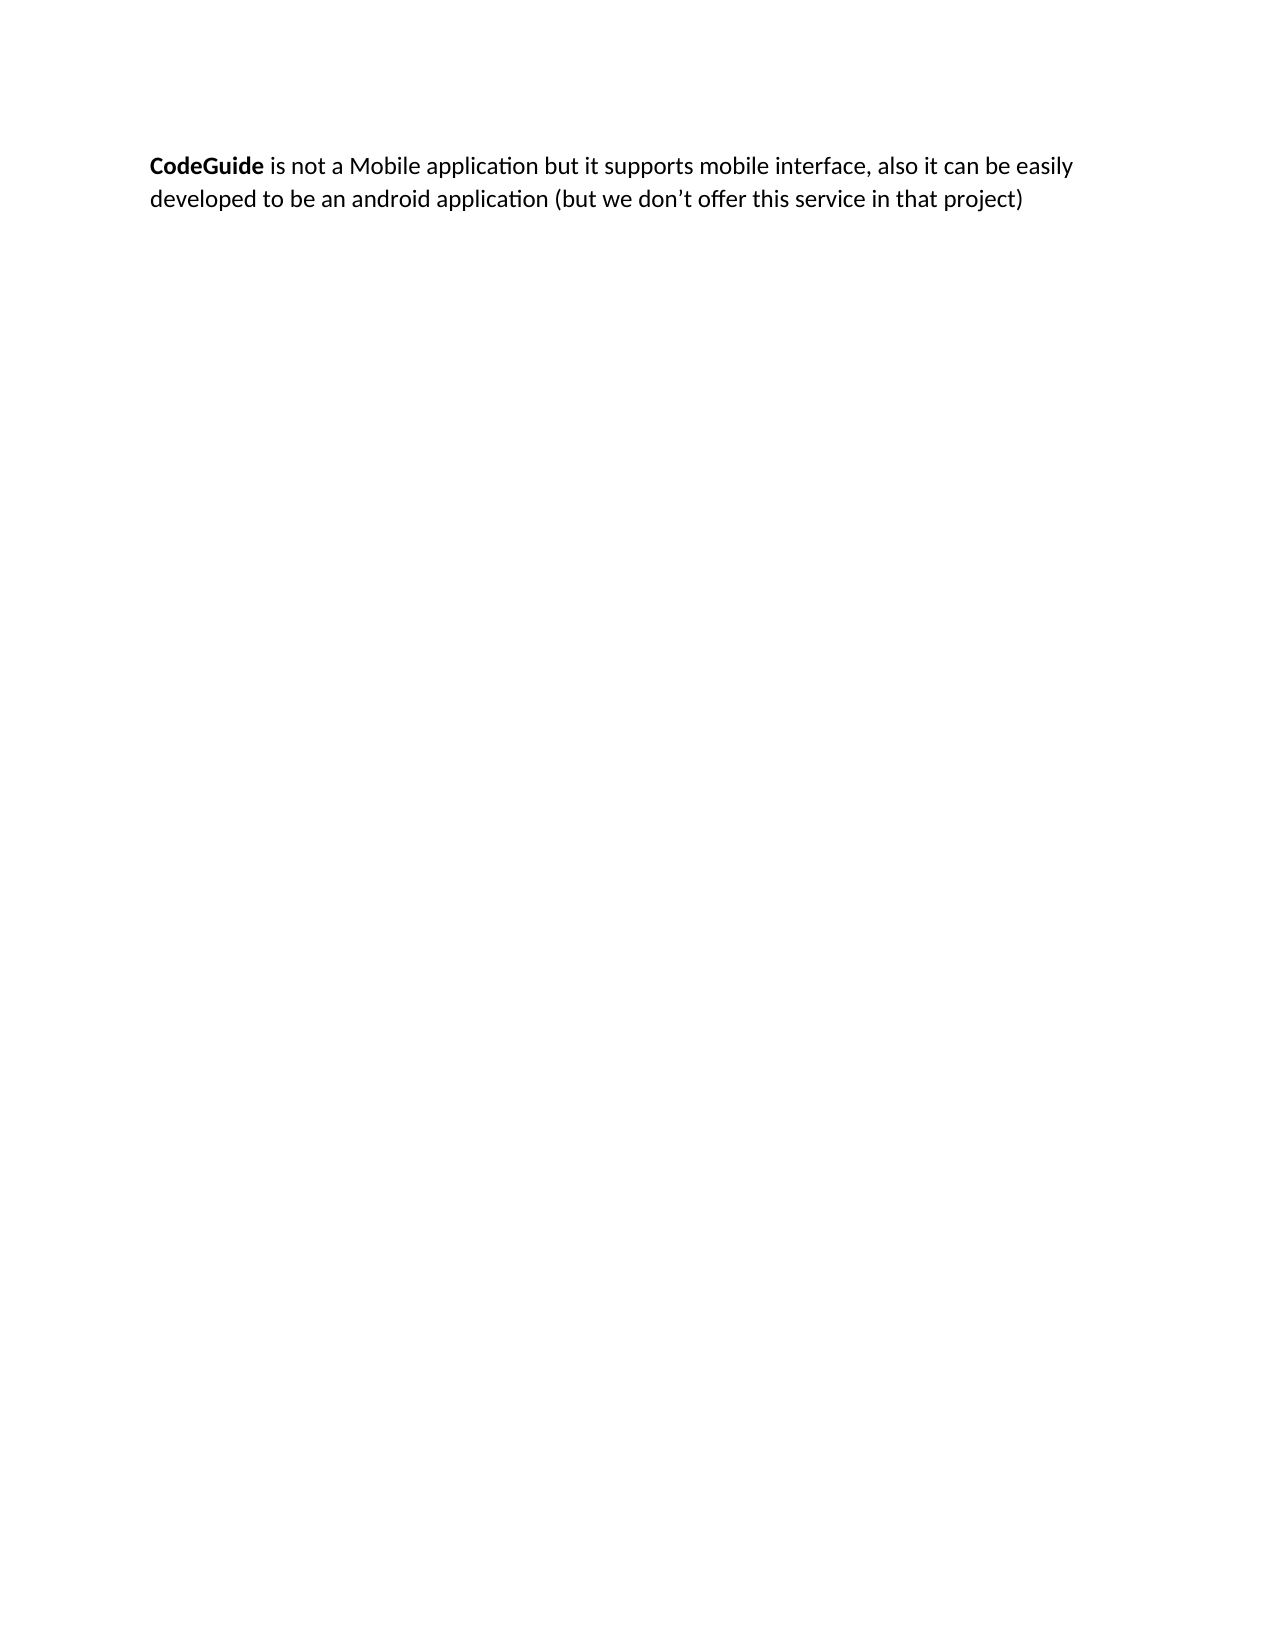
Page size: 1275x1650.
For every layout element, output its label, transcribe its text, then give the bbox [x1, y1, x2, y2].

text CodeGuide is not a Mobile application but it supports mobile interface, also it can be easily developed to be an android application (but we don’t offer this service in that project) [150, 150, 1125, 213]
